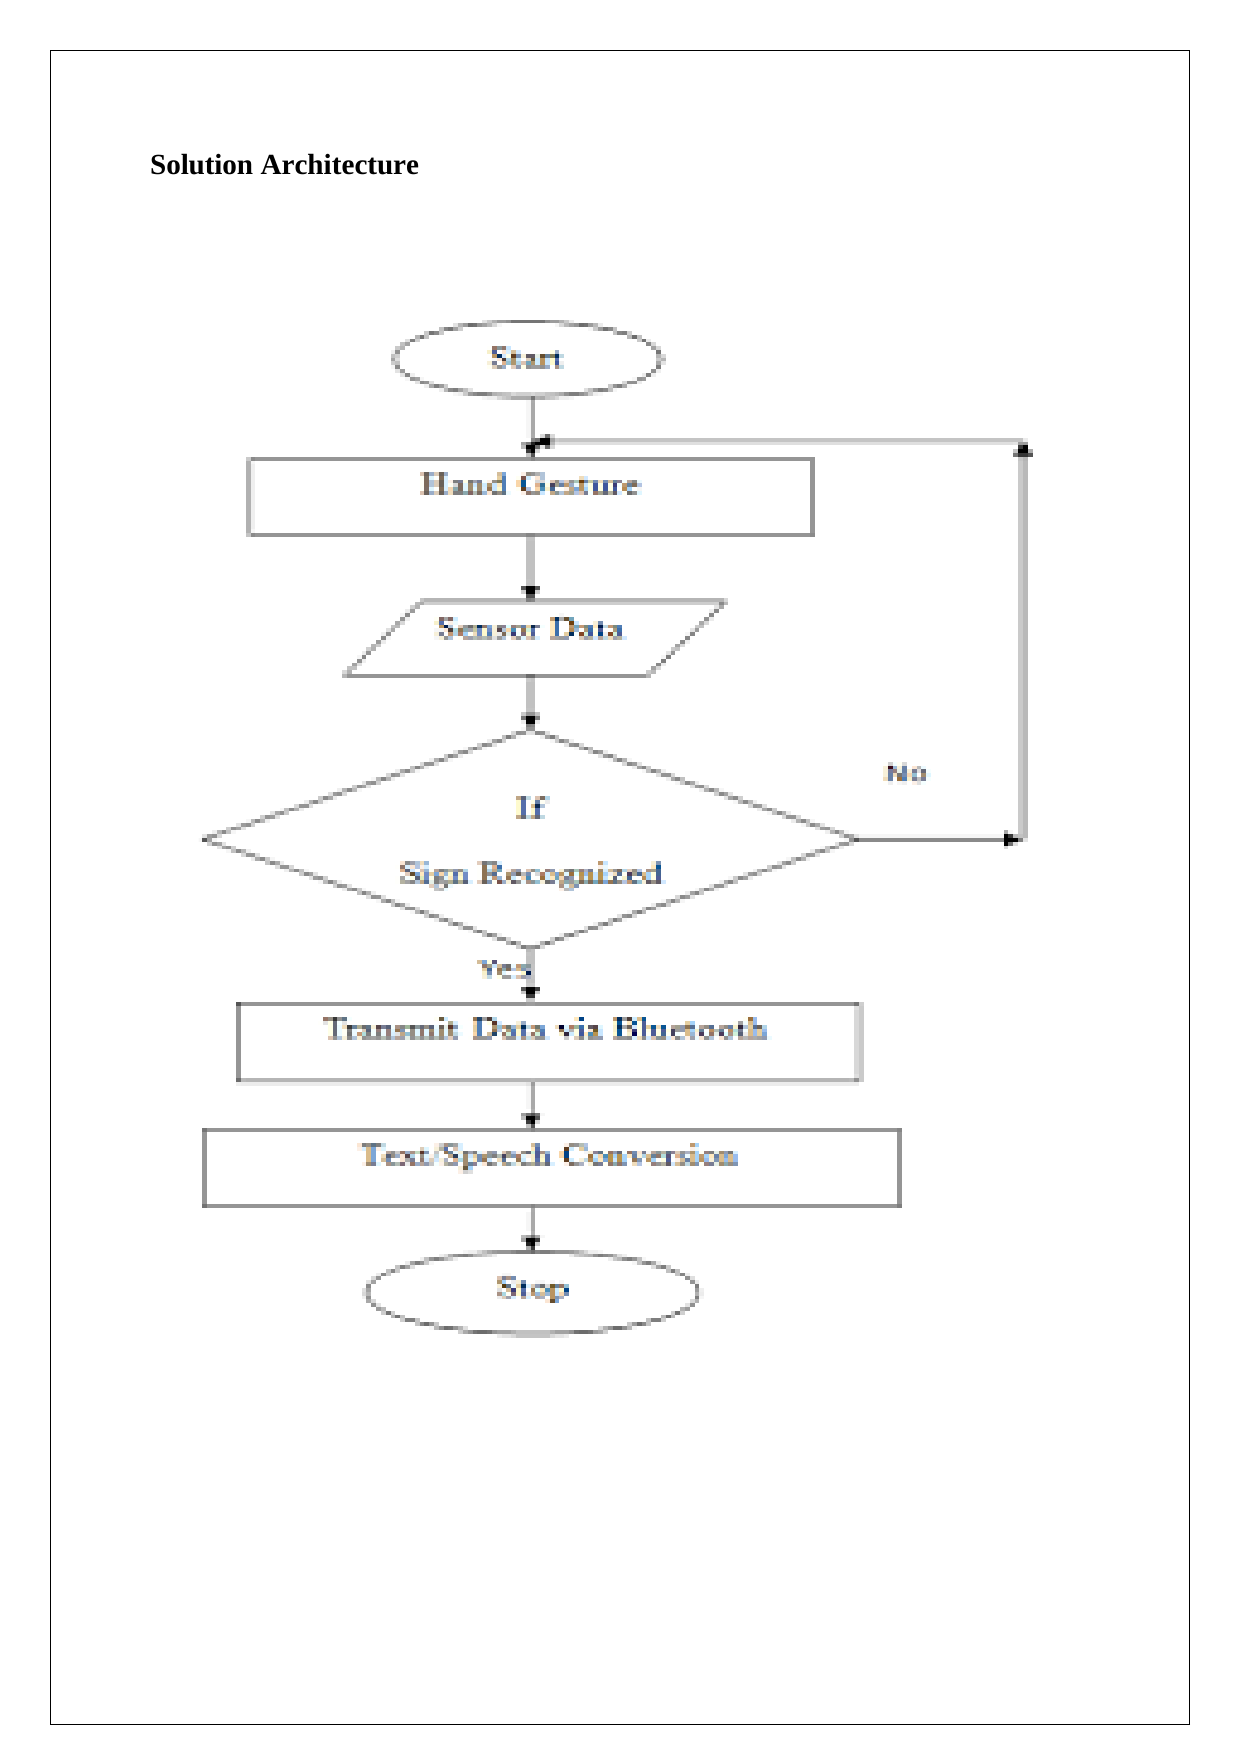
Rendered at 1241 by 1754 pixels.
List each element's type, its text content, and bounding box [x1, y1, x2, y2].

picture [198, 320, 1033, 1338]
subtitle Solution Architecture [150, 147, 1121, 180]
